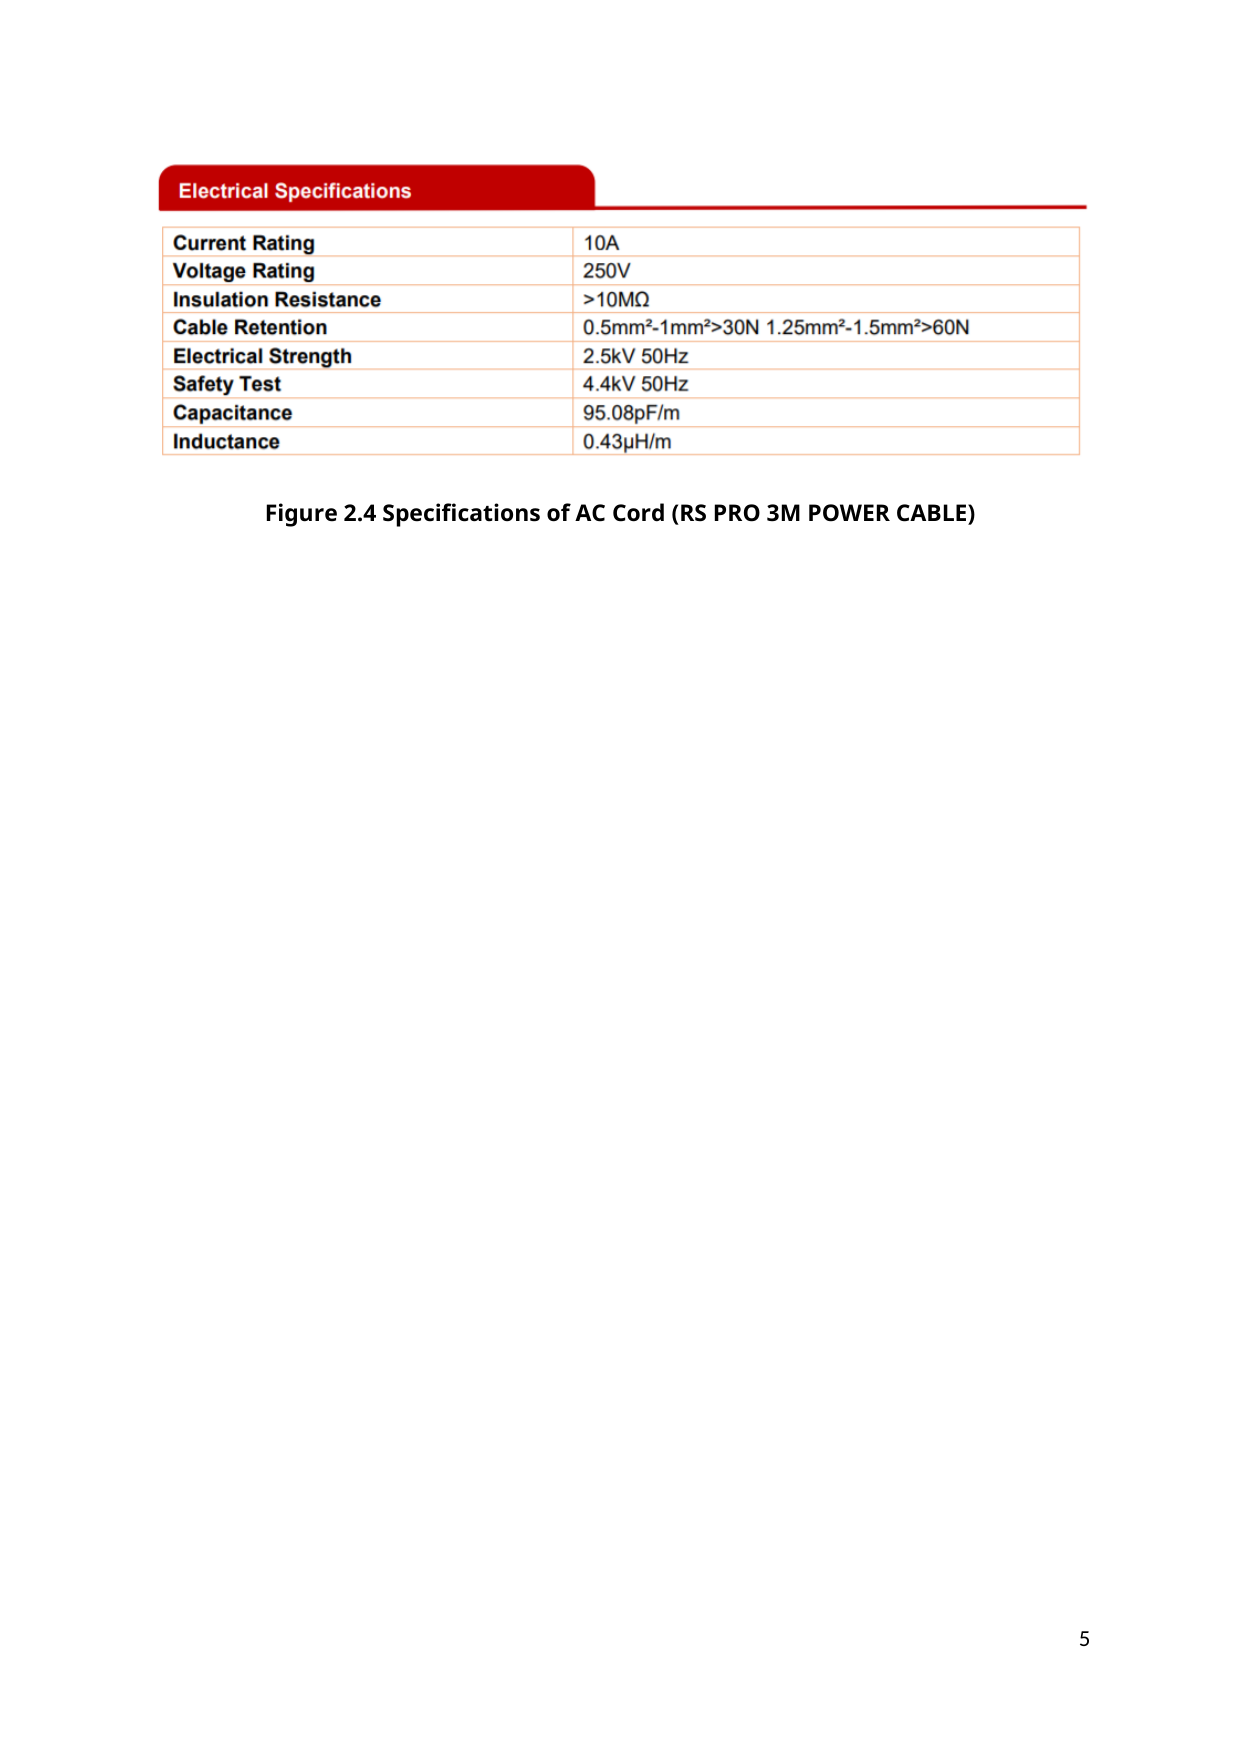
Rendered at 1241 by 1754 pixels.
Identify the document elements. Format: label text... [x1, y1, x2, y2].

picture [150, 150, 1091, 466]
text Figure 2.4 Specifications of AC Cord (RS PRO 3M POWER CABLE) [150, 497, 1090, 528]
